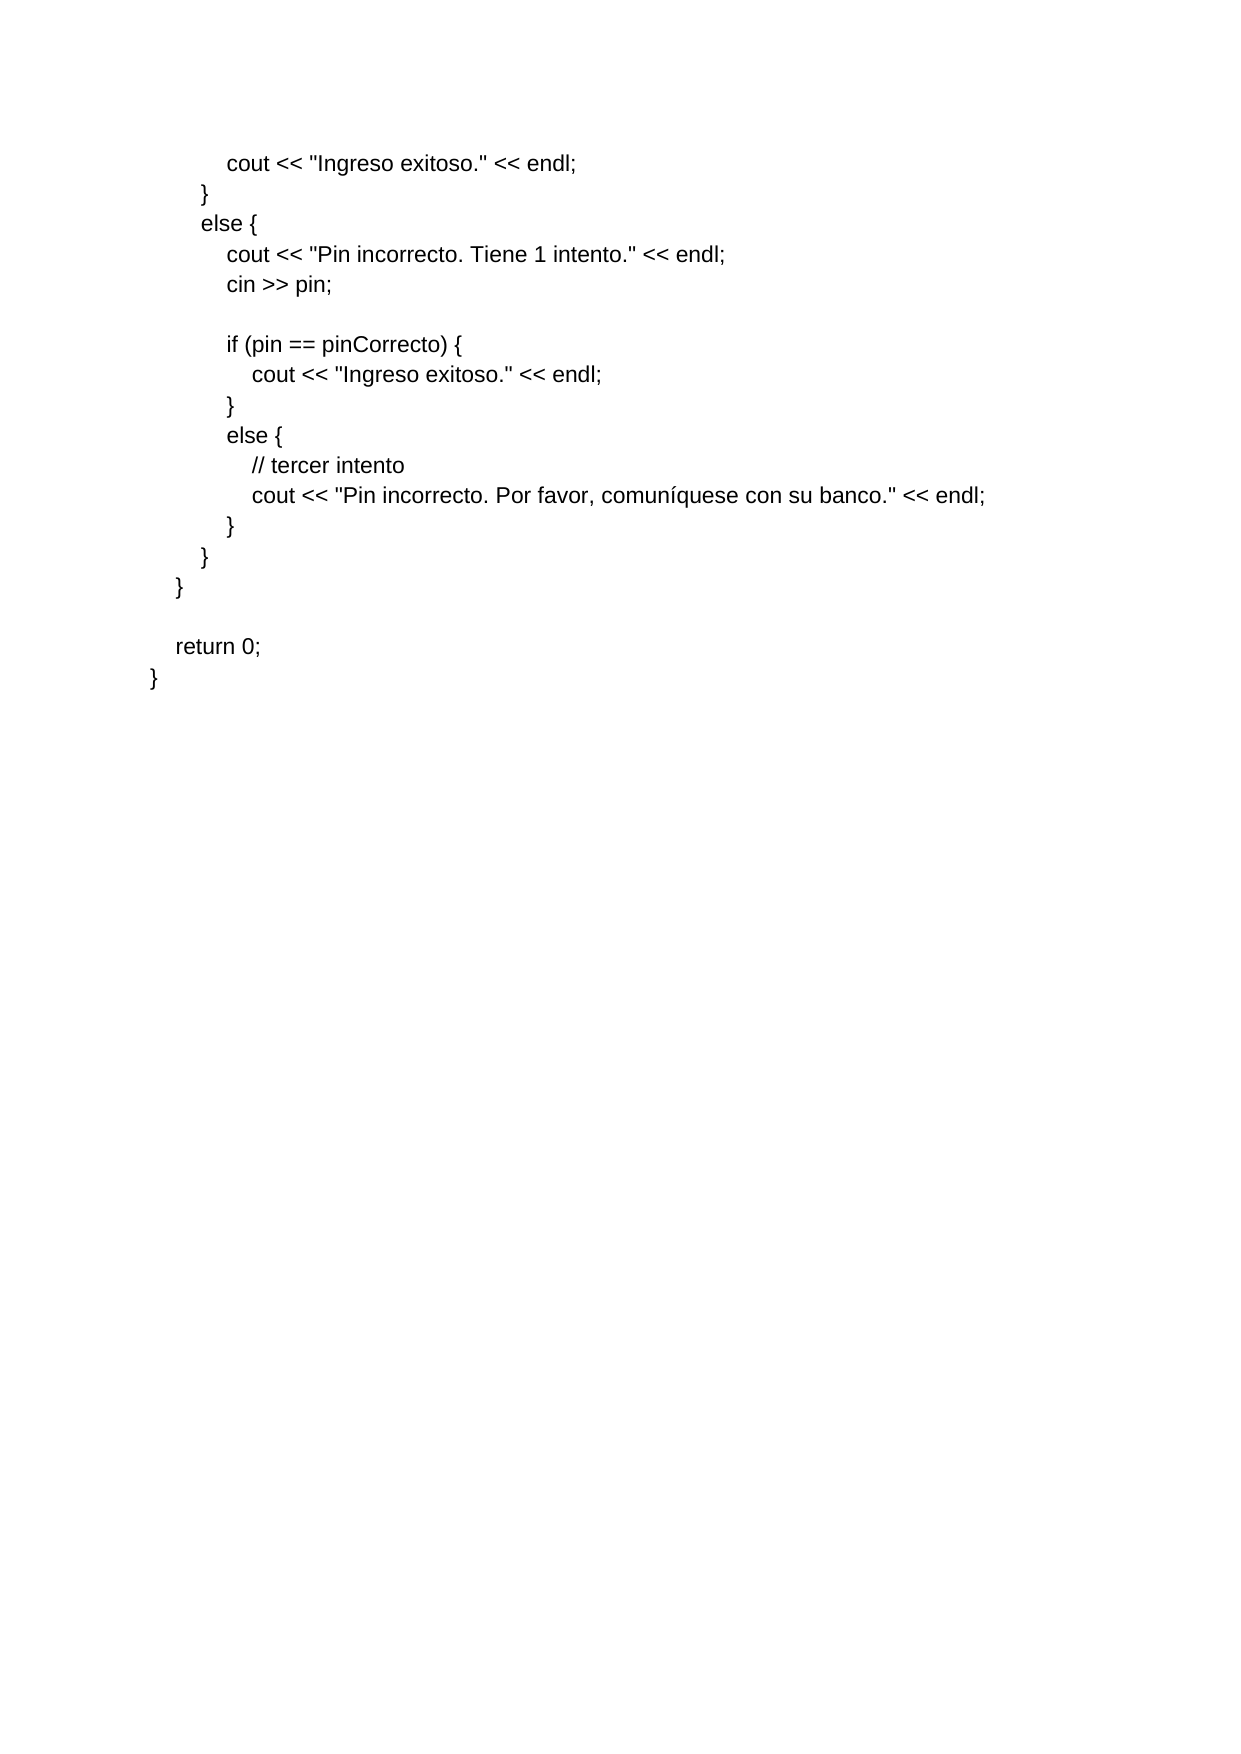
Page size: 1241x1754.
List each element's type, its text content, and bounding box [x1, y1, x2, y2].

text } [150, 663, 1090, 690]
text cout << "Ingreso exitoso." << endl; [150, 150, 1090, 176]
text cin >> pin; [150, 271, 1090, 297]
text if (pin == pinCorrecto) { [150, 331, 1090, 358]
text } [150, 392, 1090, 418]
text } [150, 512, 1090, 539]
text cout << "Pin incorrecto. Por favor, comuníquese con su banco." << endl; [150, 482, 1090, 509]
text else { [150, 422, 1090, 448]
text } [150, 180, 1090, 207]
text cout << "Pin incorrecto. Tiene 1 intento." << endl; [150, 241, 1090, 267]
text cout << "Ingreso exitoso." << endl; [150, 361, 1090, 388]
text // tercer intento [150, 452, 1090, 478]
text else { [150, 210, 1090, 237]
text } [150, 543, 1090, 569]
text return 0; [150, 633, 1090, 660]
text } [150, 573, 1090, 599]
